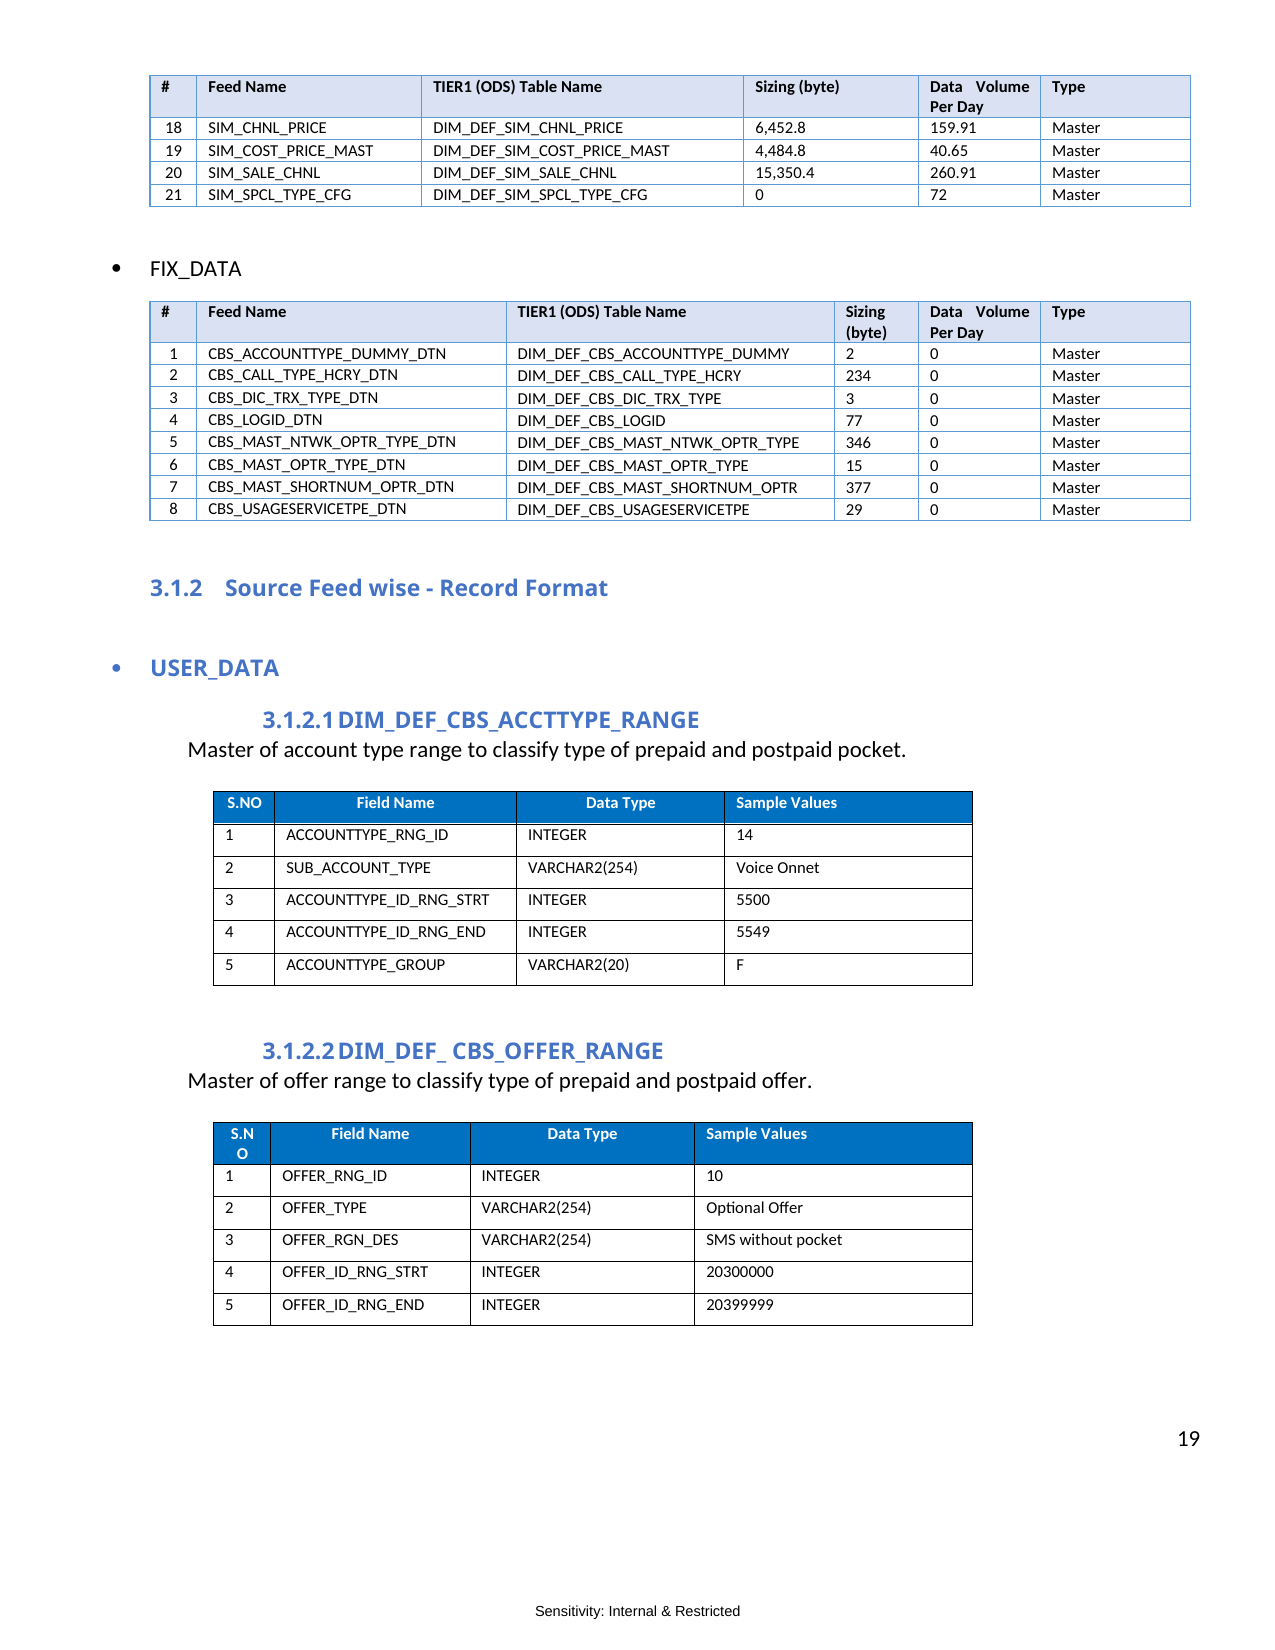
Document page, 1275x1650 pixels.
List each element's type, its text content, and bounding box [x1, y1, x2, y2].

table_cell 5 [214, 1294, 270, 1325]
table_cell 4 [214, 921, 274, 953]
table_cell DIM_DEF_CBS_USAGESERVICETPE [507, 499, 834, 520]
subtitle Source Feed wise - Record Format [150, 572, 1200, 603]
table_cell INTEGER [517, 921, 724, 953]
table_cell Master [1041, 140, 1190, 161]
table_header Feed Name [197, 76, 421, 117]
table_header Type [1041, 302, 1190, 342]
table_cell 5 [214, 954, 274, 985]
table_cell VARCHAR2(20) [517, 954, 724, 985]
table_cell 346 [835, 432, 918, 453]
table_cell 72 [919, 185, 1040, 206]
table_cell 0 [919, 499, 1040, 520]
table_header Field Name [271, 1123, 470, 1164]
table_cell 21 [151, 185, 196, 206]
table_cell 0 [919, 454, 1040, 475]
table_cell 1 [151, 343, 196, 364]
table_cell 40.65 [919, 140, 1040, 161]
table_cell OFFER_RGN_DES [271, 1230, 470, 1261]
table_cell 14 [725, 825, 972, 856]
table_cell CBS_ACCOUNTTYPE_DUMMY_DTN [197, 343, 506, 364]
table_cell CBS_MAST_OPTR_TYPE_DTN [197, 454, 506, 475]
table_cell DIM_DEF_CBS_MAST_OPTR_TYPE [507, 454, 834, 475]
subtitle DIM_DEF_ CBS_OFFER_RANGE [262, 1035, 1200, 1066]
table_cell 29 [835, 499, 918, 520]
table_cell OFFER_ID_RNG_STRT [271, 1262, 470, 1293]
table_cell Master [1041, 432, 1190, 453]
table_header TIER1 (ODS) Table Name [507, 302, 834, 342]
table_header Data Type [471, 1123, 694, 1164]
table_header Feed Name [197, 302, 506, 342]
table_cell 20300000 [695, 1262, 972, 1293]
subtitle DIM_DEF_CBS_ACCTTYPE_RANGE [262, 704, 1200, 735]
table_cell DIM_DEF_SIM_COST_PRICE_MAST [422, 140, 743, 161]
list FIX_DATA [112, 254, 1200, 282]
table_cell 20399999 [695, 1294, 972, 1325]
table_cell Master [1041, 476, 1190, 497]
table_cell 0 [919, 476, 1040, 497]
table_cell 6 [151, 454, 196, 475]
table_cell 3 [151, 387, 196, 408]
table_cell DIM_DEF_CBS_DIC_TRX_TYPE [507, 387, 834, 408]
table_cell 3 [214, 1230, 270, 1261]
table_cell 1 [214, 825, 274, 856]
table_cell DIM_DEF_SIM_SALE_CHNL [422, 162, 743, 183]
table_cell DIM_DEF_CBS_MAST_NTWK_OPTR_TYPE [507, 432, 834, 453]
table_cell ACCOUNTTYPE_GROUP [275, 954, 516, 985]
table_cell INTEGER [471, 1262, 694, 1293]
table_header # [151, 302, 196, 342]
table_header Field Name [275, 792, 516, 823]
table_header Data Volume Per Day [919, 302, 1040, 342]
table_cell 234 [835, 365, 918, 386]
table_cell 0 [919, 409, 1040, 431]
table_cell CBS_LOGID_DTN [197, 409, 506, 431]
table_cell 1 [214, 1165, 270, 1196]
table_cell SMS without pocket [695, 1230, 972, 1261]
table_cell OFFER_RNG_ID [271, 1165, 470, 1196]
table_cell Master [1041, 185, 1190, 206]
table_header Sample Values [695, 1123, 972, 1164]
table_header S.NO [214, 792, 274, 823]
table_cell DIM_DEF_CBS_CALL_TYPE_HCRY [507, 365, 834, 386]
table_cell 15,350.4 [744, 162, 918, 183]
table_cell CBS_DIC_TRX_TYPE_DTN [197, 387, 506, 408]
table_cell INTEGER [471, 1165, 694, 1196]
table_cell Master [1041, 499, 1190, 520]
table_cell 2 [214, 857, 274, 888]
table_cell INTEGER [517, 889, 724, 920]
table_cell 20 [151, 162, 196, 183]
table_cell 5549 [725, 921, 972, 953]
table_cell 4 [214, 1262, 270, 1293]
table_cell CBS_MAST_NTWK_OPTR_TYPE_DTN [197, 432, 506, 453]
table_cell 3 [214, 889, 274, 920]
table_cell 77 [835, 409, 918, 431]
table_cell SIM_COST_PRICE_MAST [197, 140, 421, 161]
table_cell OFFER_ID_RNG_END [271, 1294, 470, 1325]
table_cell CBS_CALL_TYPE_HCRY_DTN [197, 365, 506, 386]
table_header Data Volume Per Day [919, 76, 1040, 117]
table_cell F [725, 954, 972, 985]
table_cell VARCHAR2(254) [471, 1197, 694, 1228]
table_cell Master [1041, 454, 1190, 475]
table_header S.NO [214, 1123, 270, 1164]
table_cell ACCOUNTTYPE_RNG_ID [275, 825, 516, 856]
table_cell Master [1041, 387, 1190, 408]
table_cell 8 [151, 499, 196, 520]
table_header TIER1 (ODS) Table Name [422, 76, 743, 117]
table_cell INTEGER [517, 825, 724, 856]
table_cell INTEGER [471, 1294, 694, 1325]
table_cell 18 [151, 118, 196, 139]
table_cell 0 [919, 365, 1040, 386]
table_cell 5 [151, 432, 196, 453]
table_cell 2 [835, 343, 918, 364]
table_header Data Type [517, 792, 724, 823]
table_cell Master [1041, 409, 1190, 431]
table_cell ACCOUNTTYPE_ID_RNG_END [275, 921, 516, 953]
table_cell 0 [919, 432, 1040, 453]
table_cell Master [1041, 162, 1190, 183]
table_cell 4 [151, 409, 196, 431]
table_cell 260.91 [919, 162, 1040, 183]
table_header Sample Values [725, 792, 972, 823]
table_cell DIM_DEF_SIM_SPCL_TYPE_CFG [422, 185, 743, 206]
table_cell SIM_CHNL_PRICE [197, 118, 421, 139]
table_cell SUB_ACCOUNT_TYPE [275, 857, 516, 888]
subtitle USER_DATA [112, 652, 1200, 683]
table_cell 0 [919, 387, 1040, 408]
table_cell 4,484.8 [744, 140, 918, 161]
table_cell DIM_DEF_SIM_CHNL_PRICE [422, 118, 743, 139]
table_cell 2 [151, 365, 196, 386]
table_cell ACCOUNTTYPE_ID_RNG_STRT [275, 889, 516, 920]
table_cell DIM_DEF_CBS_LOGID [507, 409, 834, 431]
text Master of account type range to classify type of prepaid and postpaid pocket. [187, 735, 1200, 763]
table_cell 377 [835, 476, 918, 497]
table_cell SIM_SALE_CHNL [197, 162, 421, 183]
table_cell 2 [214, 1197, 270, 1228]
table_cell 10 [695, 1165, 972, 1196]
table_cell OFFER_TYPE [271, 1197, 470, 1228]
table_cell 159.91 [919, 118, 1040, 139]
table_cell 0 [744, 185, 918, 206]
table_cell 5500 [725, 889, 972, 920]
table_cell 7 [151, 476, 196, 497]
table_cell Master [1041, 365, 1190, 386]
table_cell Voice Onnet [725, 857, 972, 888]
table_cell DIM_DEF_CBS_ACCOUNTTYPE_DUMMY [507, 343, 834, 364]
table_cell 19 [151, 140, 196, 161]
table_header Type [1041, 76, 1190, 117]
table_cell VARCHAR2(254) [517, 857, 724, 888]
table_cell VARCHAR2(254) [471, 1230, 694, 1261]
table_cell Master [1041, 343, 1190, 364]
table_cell 15 [835, 454, 918, 475]
table_cell CBS_USAGESERVICETPE_DTN [197, 499, 506, 520]
table_header Sizing (byte) [744, 76, 918, 117]
table_cell SIM_SPCL_TYPE_CFG [197, 185, 421, 206]
table_header Sizing (byte) [835, 302, 918, 342]
table_header # [151, 76, 196, 117]
table_cell 6,452.8 [744, 118, 918, 139]
table_cell 0 [919, 343, 1040, 364]
table_cell Master [1041, 118, 1190, 139]
text Master of offer range to classify type of prepaid and postpaid offer. [187, 1066, 1200, 1094]
table_cell Optional Offer [695, 1197, 972, 1228]
table_cell DIM_DEF_CBS_MAST_SHORTNUM_OPTR [507, 476, 834, 497]
table_cell CBS_MAST_SHORTNUM_OPTR_DTN [197, 476, 506, 497]
table_cell 3 [835, 387, 918, 408]
